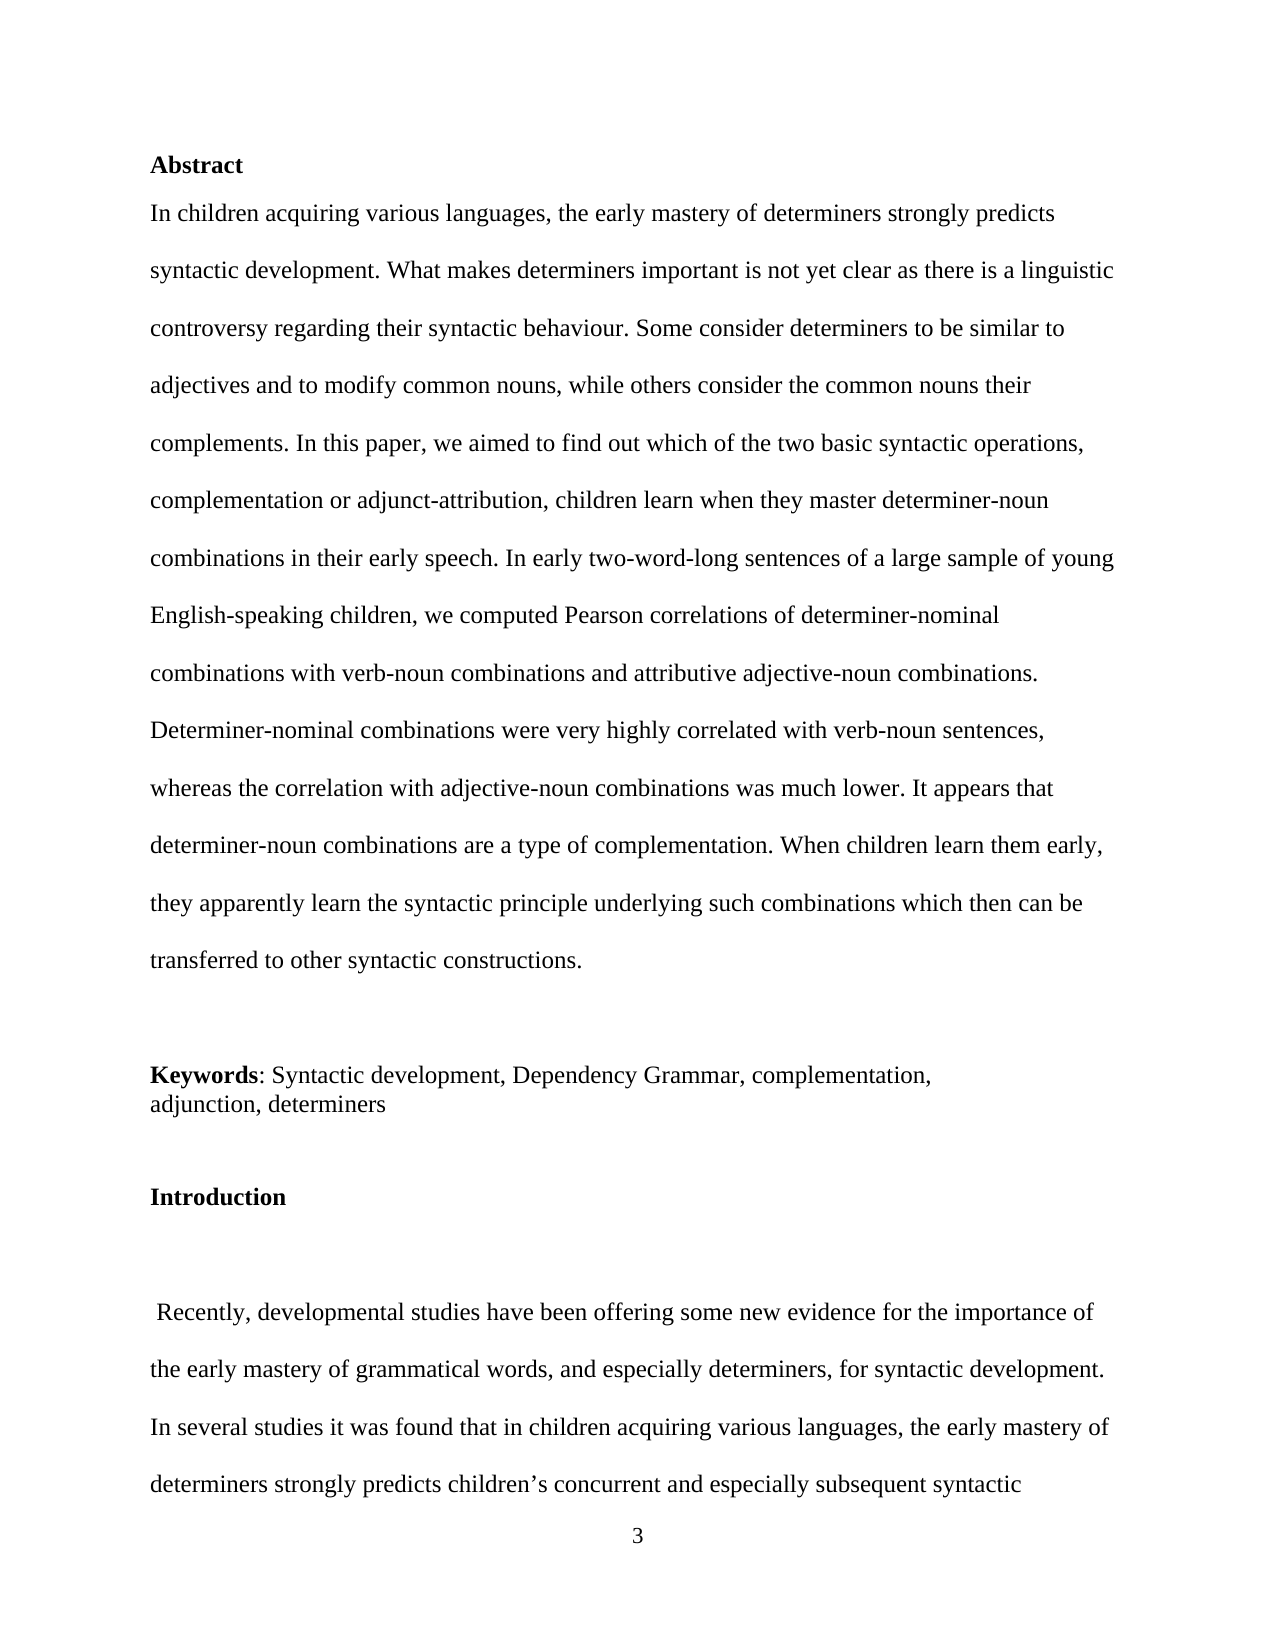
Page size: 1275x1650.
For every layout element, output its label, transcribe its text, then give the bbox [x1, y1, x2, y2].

text Abstract [150, 150, 1125, 179]
text In children acquiring various languages, the early mastery of determiners strongly predicts syntactic development. What makes determiners important is not yet clear as there is a linguistic controversy regarding their syntactic behaviour. Some consider determiners to be similar to adjectives and to modify common nouns, while others consider the common nouns their complements. In this paper, we aimed to find out which of the two basic syntactic operations, complementation or adjunct-attribution, children learn when they master determiner-noun combinations in their early speech. In early two-word-long sentences of a large sample of young English-speaking children, we computed Pearson correlations of determiner-nominal combinations with verb-noun combinations and attributive adjective-noun combinations. Determiner-nominal combinations were very highly correlated with verb-noun sentences, whereas the correlation with adjective-noun combinations was much lower. It appears that determiner-noun combinations are a type of complementation. When children learn them early, they apparently learn the syntactic principle underlying such combinations which then can be transferred to other syntactic constructions. [150, 198, 1125, 974]
text Introduction [150, 1182, 1125, 1211]
text Keywords: Syntactic development, Dependency Grammar, complementation, [150, 1060, 1125, 1089]
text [150, 1297, 1125, 1498]
text adjunction, determiners [150, 1089, 1125, 1118]
